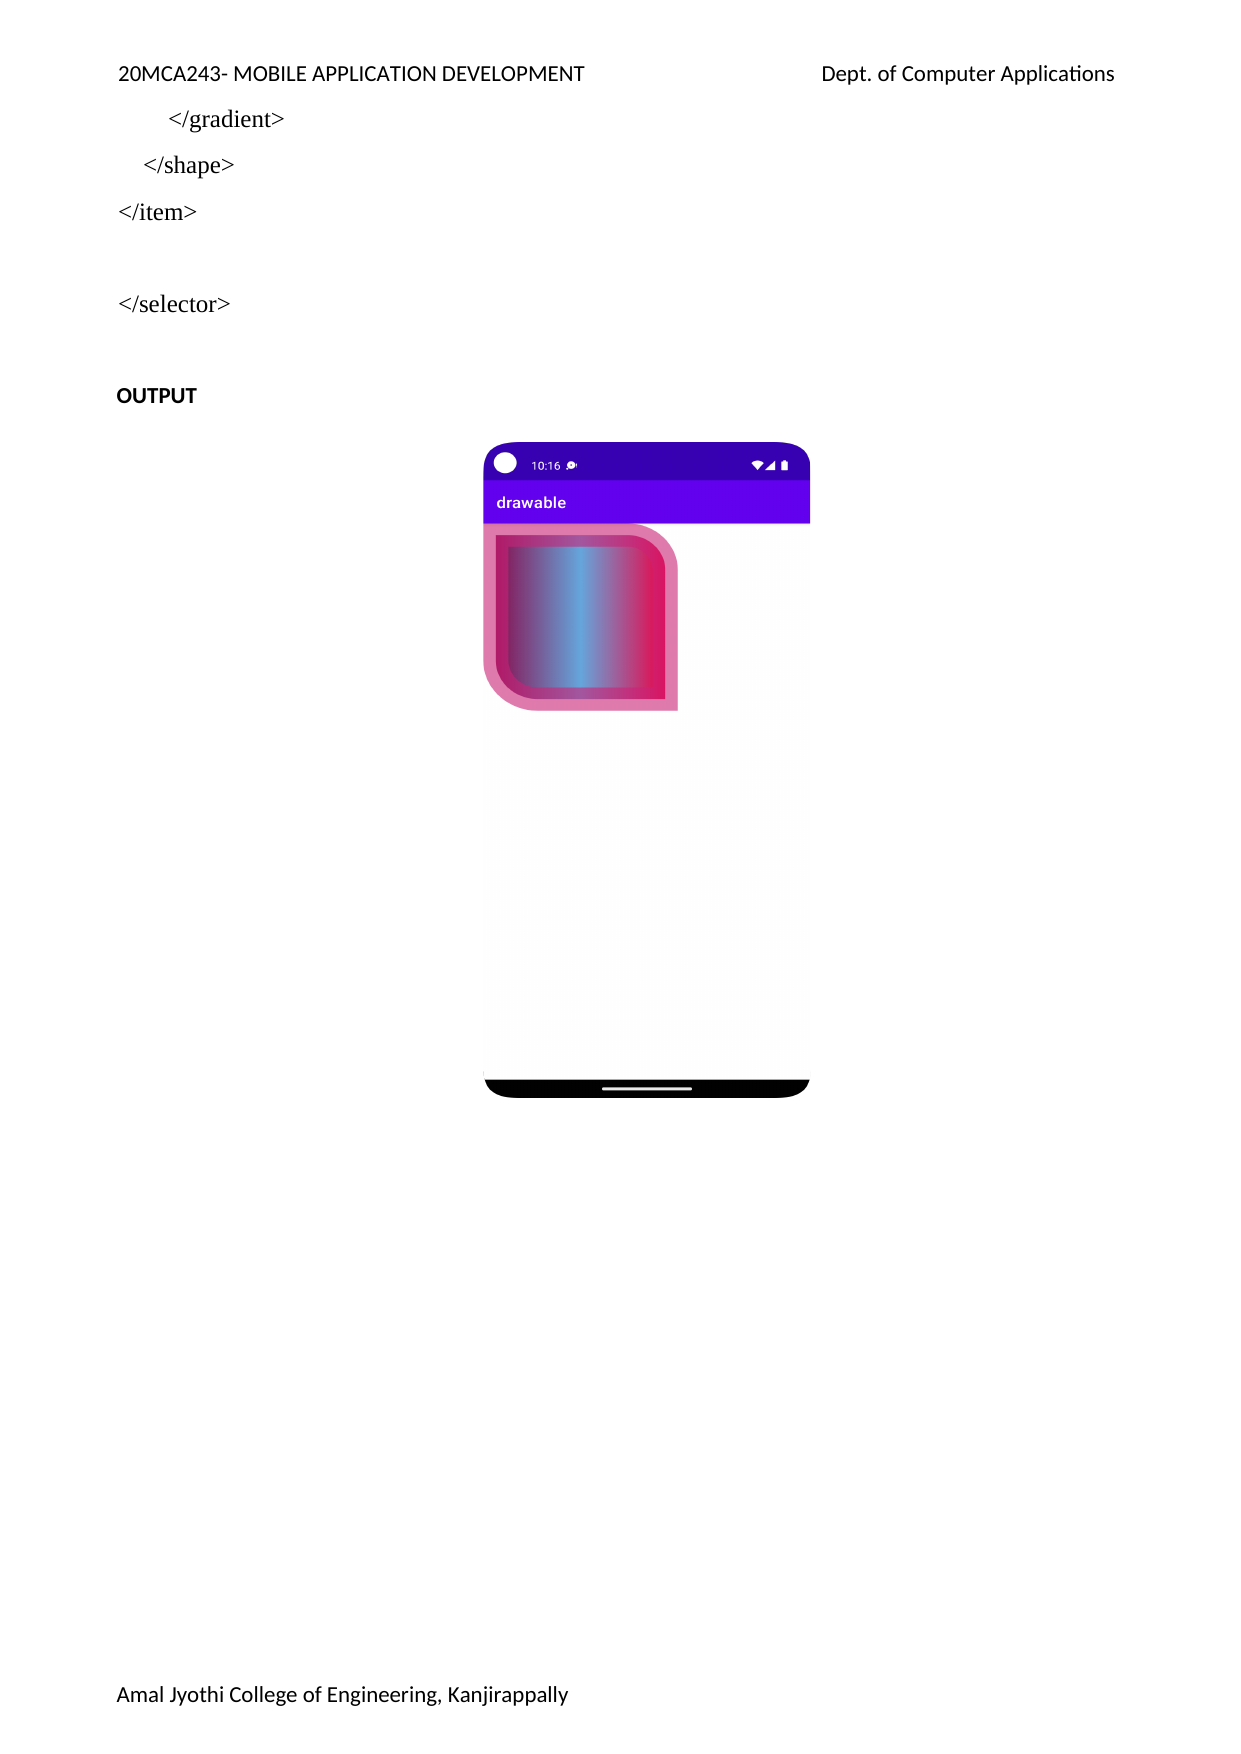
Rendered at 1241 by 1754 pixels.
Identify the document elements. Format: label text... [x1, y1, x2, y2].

text </shape> [118, 151, 1177, 179]
text OUTPUT [116, 381, 1177, 409]
picture [483, 442, 811, 1098]
text </item> [118, 197, 1177, 226]
text </selector> [118, 289, 1177, 318]
text </gradient> [118, 104, 1177, 133]
